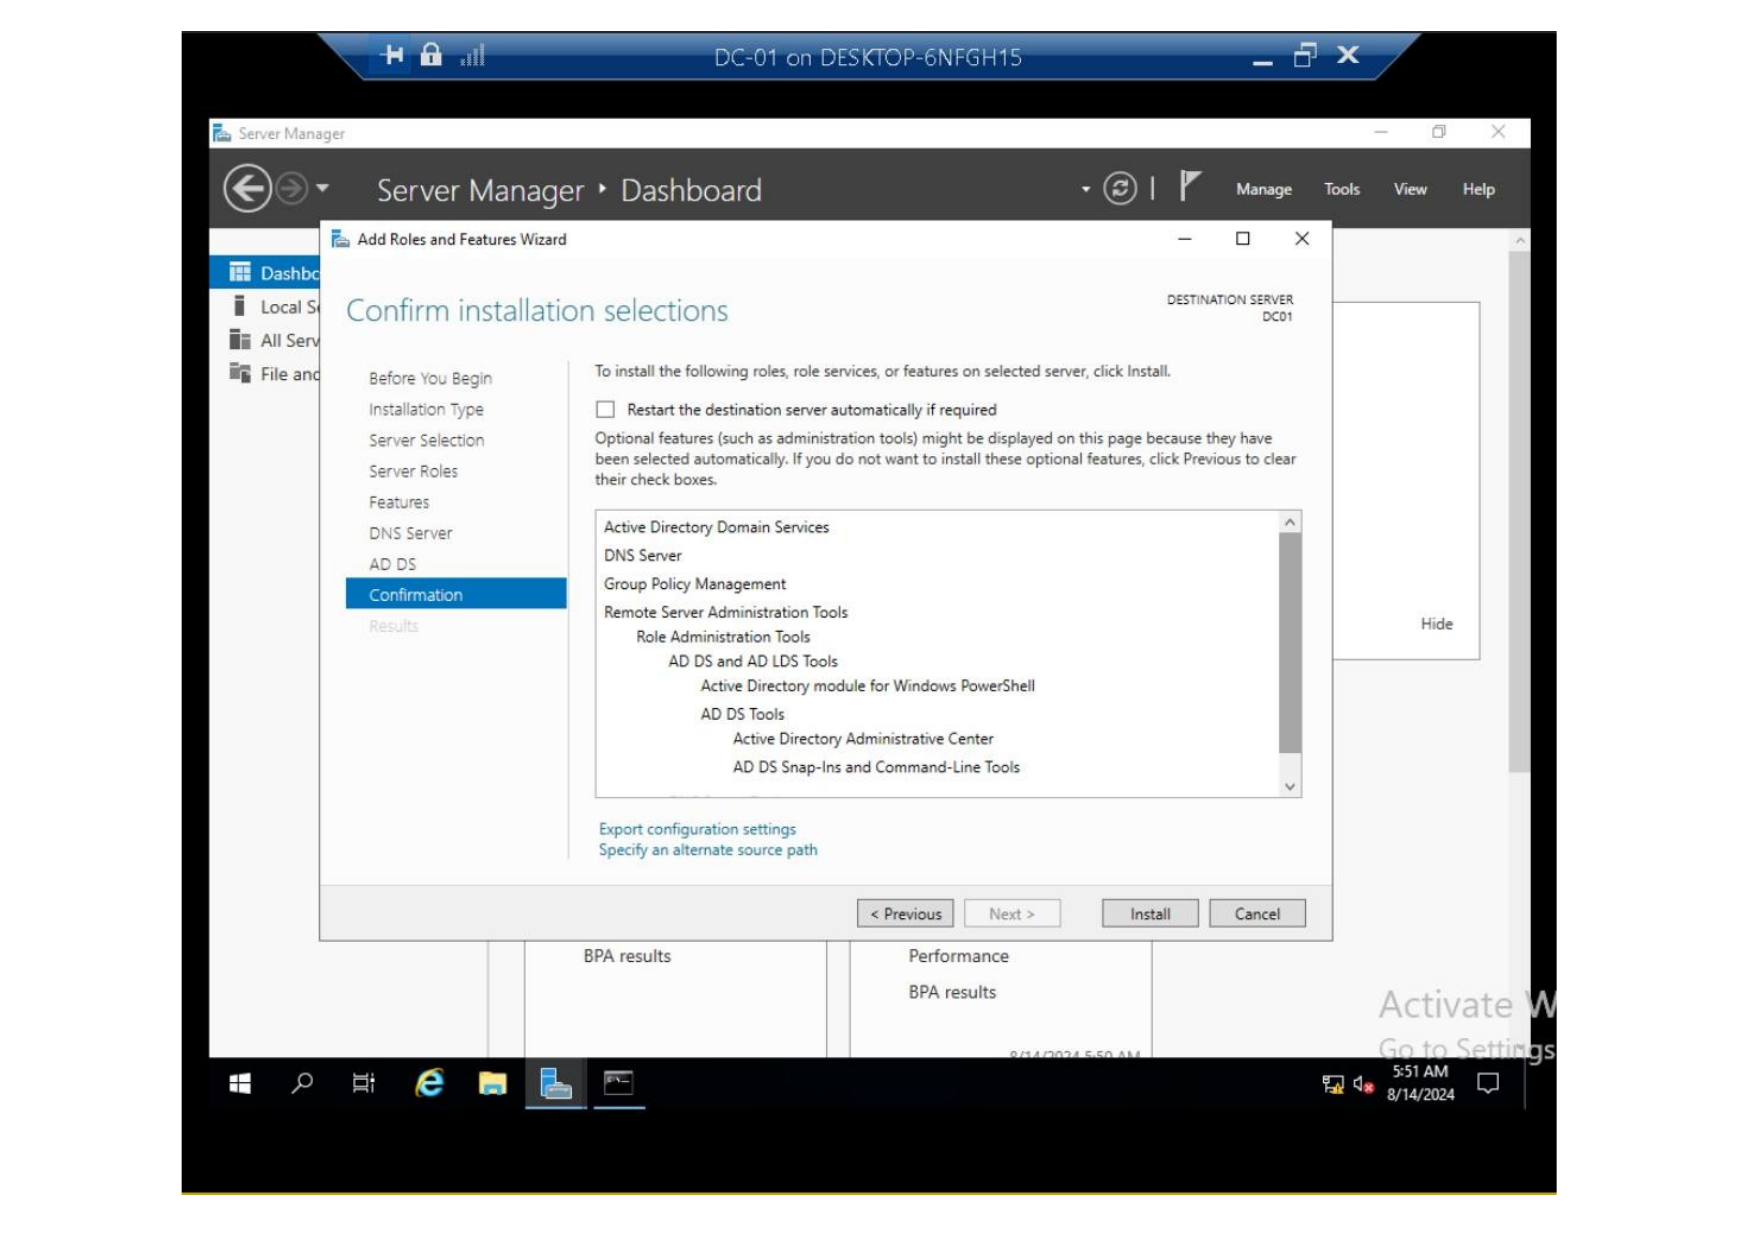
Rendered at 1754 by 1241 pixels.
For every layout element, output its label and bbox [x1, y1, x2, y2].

picture [181, 31, 1557, 1195]
